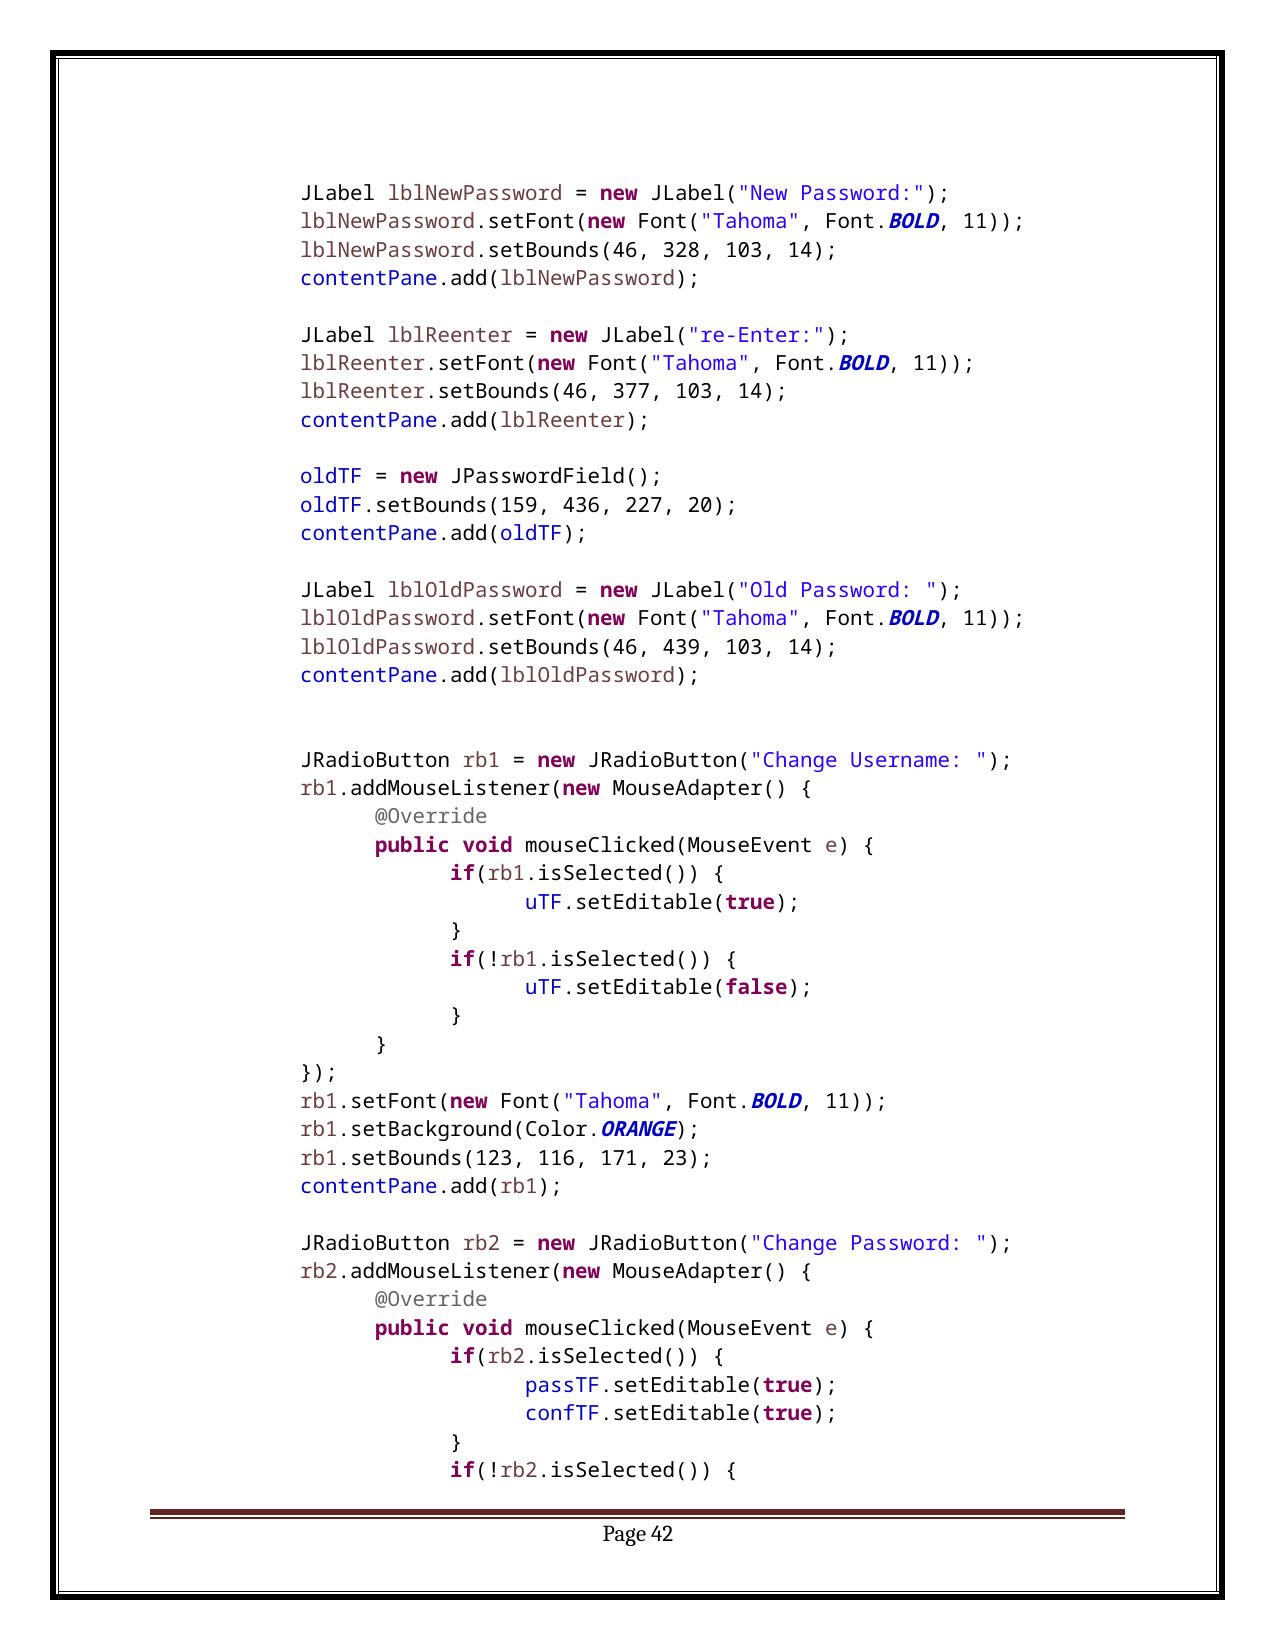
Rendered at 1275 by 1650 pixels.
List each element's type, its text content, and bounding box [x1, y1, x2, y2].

text JLabel lblReenter = new JLabel("re-Enter:"); [150, 320, 1125, 348]
text uTF.setEditable(false); [150, 972, 1125, 1001]
text JLabel lblNewPassword = new JLabel("New Password:"); [150, 178, 1125, 206]
text }); [150, 1057, 1125, 1086]
text if(!rb2.isSelected()) { [150, 1455, 1125, 1484]
text JLabel lblOldPassword = new JLabel("Old Password: "); [150, 575, 1125, 603]
text confTF.setEditable(true); [150, 1398, 1125, 1427]
text lblNewPassword.setBounds(46, 328, 103, 14); [150, 235, 1125, 263]
text lblOldPassword.setFont(new Font("Tahoma", Font.BOLD, 11)); [150, 603, 1125, 632]
text contentPane.add(lblNewPassword); [150, 263, 1125, 292]
text @Override [150, 1284, 1125, 1313]
text uTF.setEditable(true); [150, 887, 1125, 915]
text public void mouseClicked(MouseEvent e) { [150, 1313, 1125, 1341]
text rb1.addMouseListener(new MouseAdapter() { [150, 773, 1125, 802]
text lblReenter.setBounds(46, 377, 103, 14); [150, 377, 1125, 405]
text contentPane.add(lblReenter); [150, 405, 1125, 433]
text passTF.setEditable(true); [150, 1370, 1125, 1398]
text contentPane.add(oldTF); [150, 518, 1125, 547]
text } [150, 1427, 1125, 1455]
text lblNewPassword.setFont(new Font("Tahoma", Font.BOLD, 11)); [150, 206, 1125, 235]
text if(rb2.isSelected()) { [150, 1341, 1125, 1370]
text } [150, 1029, 1125, 1057]
text lblReenter.setFont(new Font("Tahoma", Font.BOLD, 11)); [150, 348, 1125, 377]
text rb1.setBounds(123, 116, 171, 23); [150, 1143, 1125, 1171]
text rb2.addMouseListener(new MouseAdapter() { [150, 1256, 1125, 1284]
text public void mouseClicked(MouseEvent e) { [150, 830, 1125, 858]
text rb1.setFont(new Font("Tahoma", Font.BOLD, 11)); [150, 1086, 1125, 1114]
text } [150, 1001, 1125, 1029]
text lblOldPassword.setBounds(46, 439, 103, 14); [150, 632, 1125, 660]
text if(!rb1.isSelected()) { [150, 944, 1125, 972]
text contentPane.add(rb1); [150, 1171, 1125, 1200]
text oldTF = new JPasswordField(); [150, 462, 1125, 490]
text contentPane.add(lblOldPassword); [150, 660, 1125, 689]
text rb1.setBackground(Color.ORANGE); [150, 1114, 1125, 1143]
text oldTF.setBounds(159, 436, 227, 20); [150, 490, 1125, 518]
text if(rb1.isSelected()) { [150, 858, 1125, 887]
text JRadioButton rb2 = new JRadioButton("Change Password: "); [150, 1228, 1125, 1256]
text } [150, 915, 1125, 944]
text JRadioButton rb1 = new JRadioButton("Change Username: "); [150, 745, 1125, 773]
text @Override [150, 802, 1125, 830]
